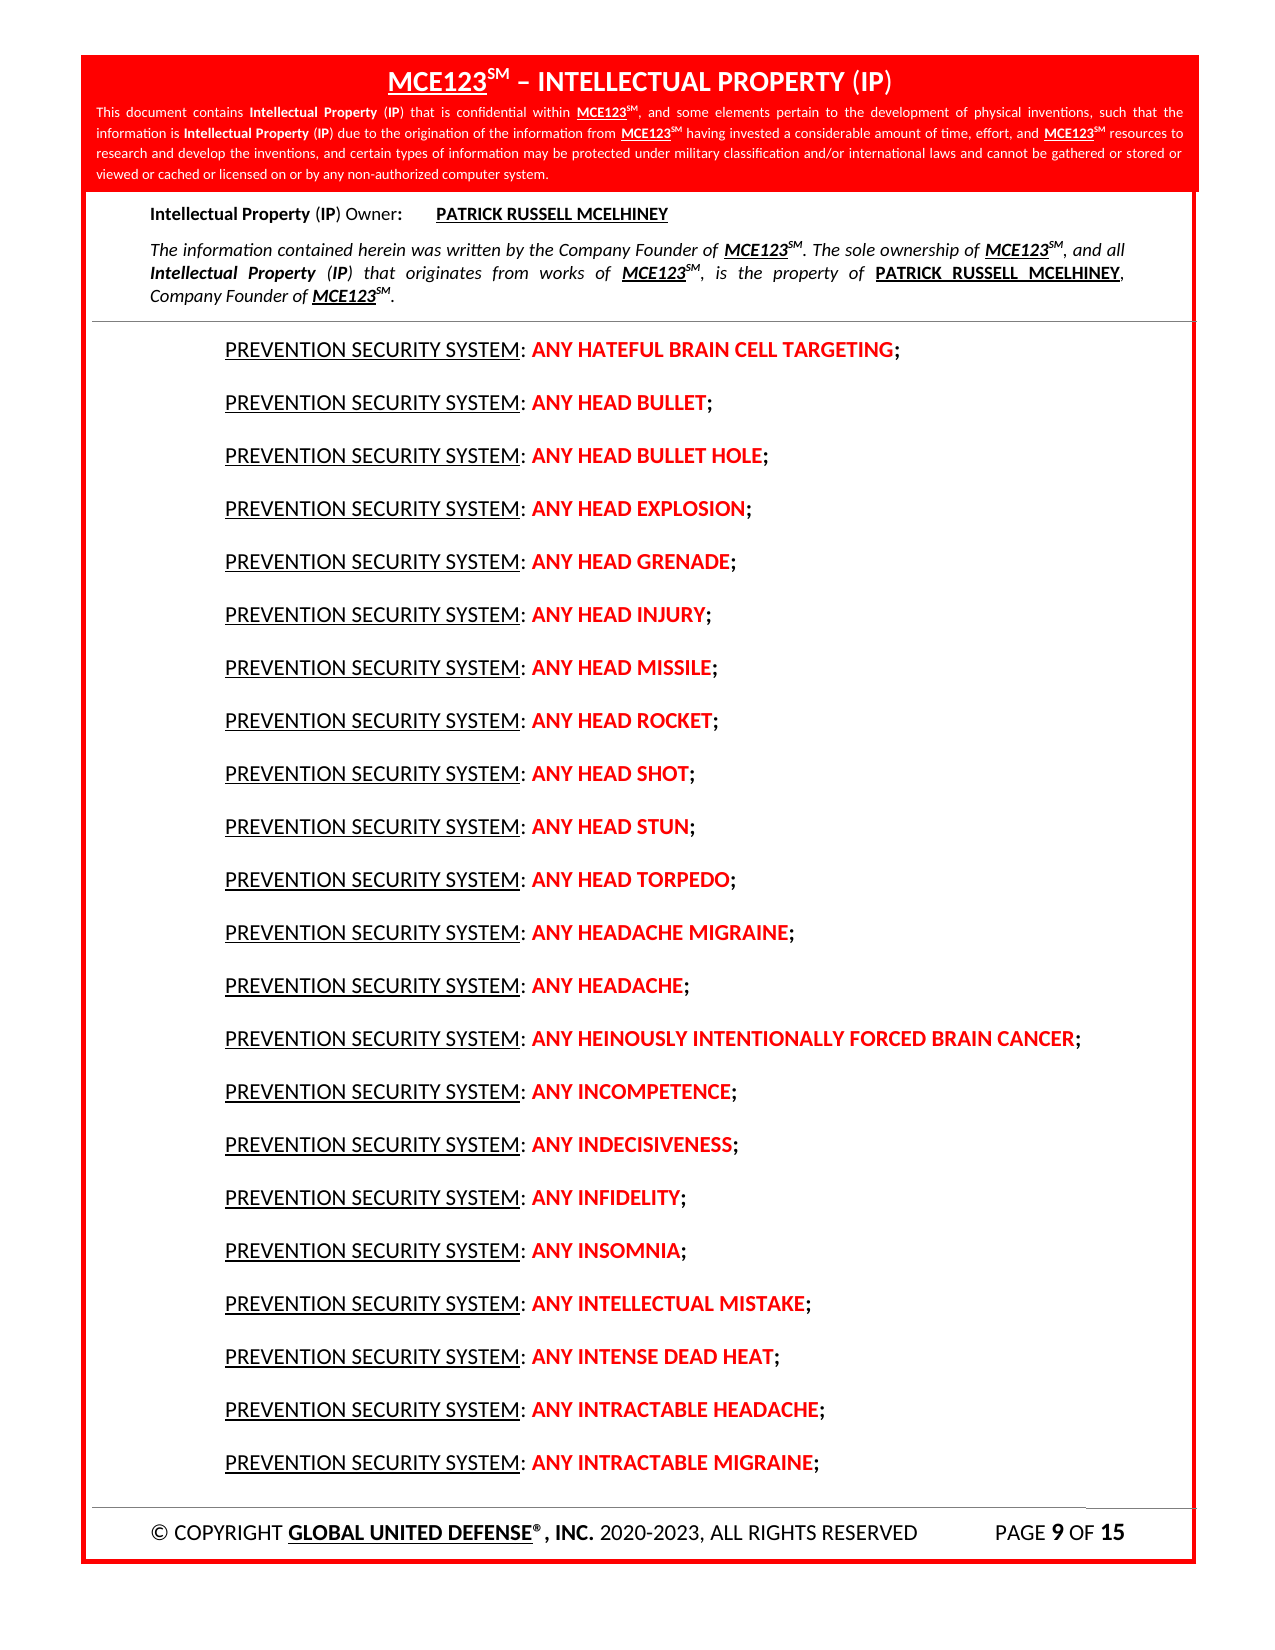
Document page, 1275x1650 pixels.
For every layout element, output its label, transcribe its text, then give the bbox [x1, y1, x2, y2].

text PREVENTION SECURITY SYSTEM: ANY HEAD MISSILE; [187, 653, 1125, 681]
text PREVENTION SECURITY SYSTEM: ANY INSOMNIA; [187, 1236, 1125, 1264]
text PREVENTION SECURITY SYSTEM: ANY HEADACHE; [187, 971, 1125, 999]
text PREVENTION SECURITY SYSTEM: ANY HEAD ROCKET; [187, 706, 1125, 734]
text PREVENTION SECURITY SYSTEM: ANY HEAD BULLET HOLE; [187, 441, 1125, 469]
text PREVENTION SECURITY SYSTEM: ANY INTENSE DEAD HEAT; [187, 1342, 1125, 1370]
text PREVENTION SECURITY SYSTEM: ANY INTELLECTUAL MISTAKE; [187, 1289, 1125, 1317]
text PREVENTION SECURITY SYSTEM: ANY HATEFUL BRAIN CELL TARGETING; [187, 335, 1125, 363]
text PREVENTION SECURITY SYSTEM: ANY HEAD GRENADE; [187, 547, 1125, 575]
text PREVENTION SECURITY SYSTEM: ANY INDECISIVENESS; [187, 1130, 1125, 1158]
text PREVENTION SECURITY SYSTEM: ANY HEAD SHOT; [187, 759, 1125, 787]
text PREVENTION SECURITY SYSTEM: ANY INTRACTABLE HEADACHE; [187, 1395, 1125, 1423]
text PREVENTION SECURITY SYSTEM: ANY HEAD EXPLOSION; [187, 494, 1125, 522]
text PREVENTION SECURITY SYSTEM: ANY INCOMPETENCE; [187, 1077, 1125, 1105]
text PREVENTION SECURITY SYSTEM: ANY HEAD STUN; [187, 812, 1125, 840]
text PREVENTION SECURITY SYSTEM: ANY HEADACHE MIGRAINE; [187, 918, 1125, 946]
text PREVENTION SECURITY SYSTEM: ANY HEAD TORPEDO; [187, 865, 1125, 893]
text PREVENTION SECURITY SYSTEM: ANY HEAD BULLET; [187, 388, 1125, 416]
text PREVENTION SECURITY SYSTEM: ANY HEINOUSLY INTENTIONALLY FORCED BRAIN CANCER; [187, 1024, 1125, 1052]
text PREVENTION SECURITY SYSTEM: ANY HEAD INJURY; [187, 600, 1125, 628]
text PREVENTION SECURITY SYSTEM: ANY INFIDELITY; [187, 1183, 1125, 1211]
text PREVENTION SECURITY SYSTEM: ANY INTRACTABLE MIGRAINE; [187, 1448, 1125, 1476]
